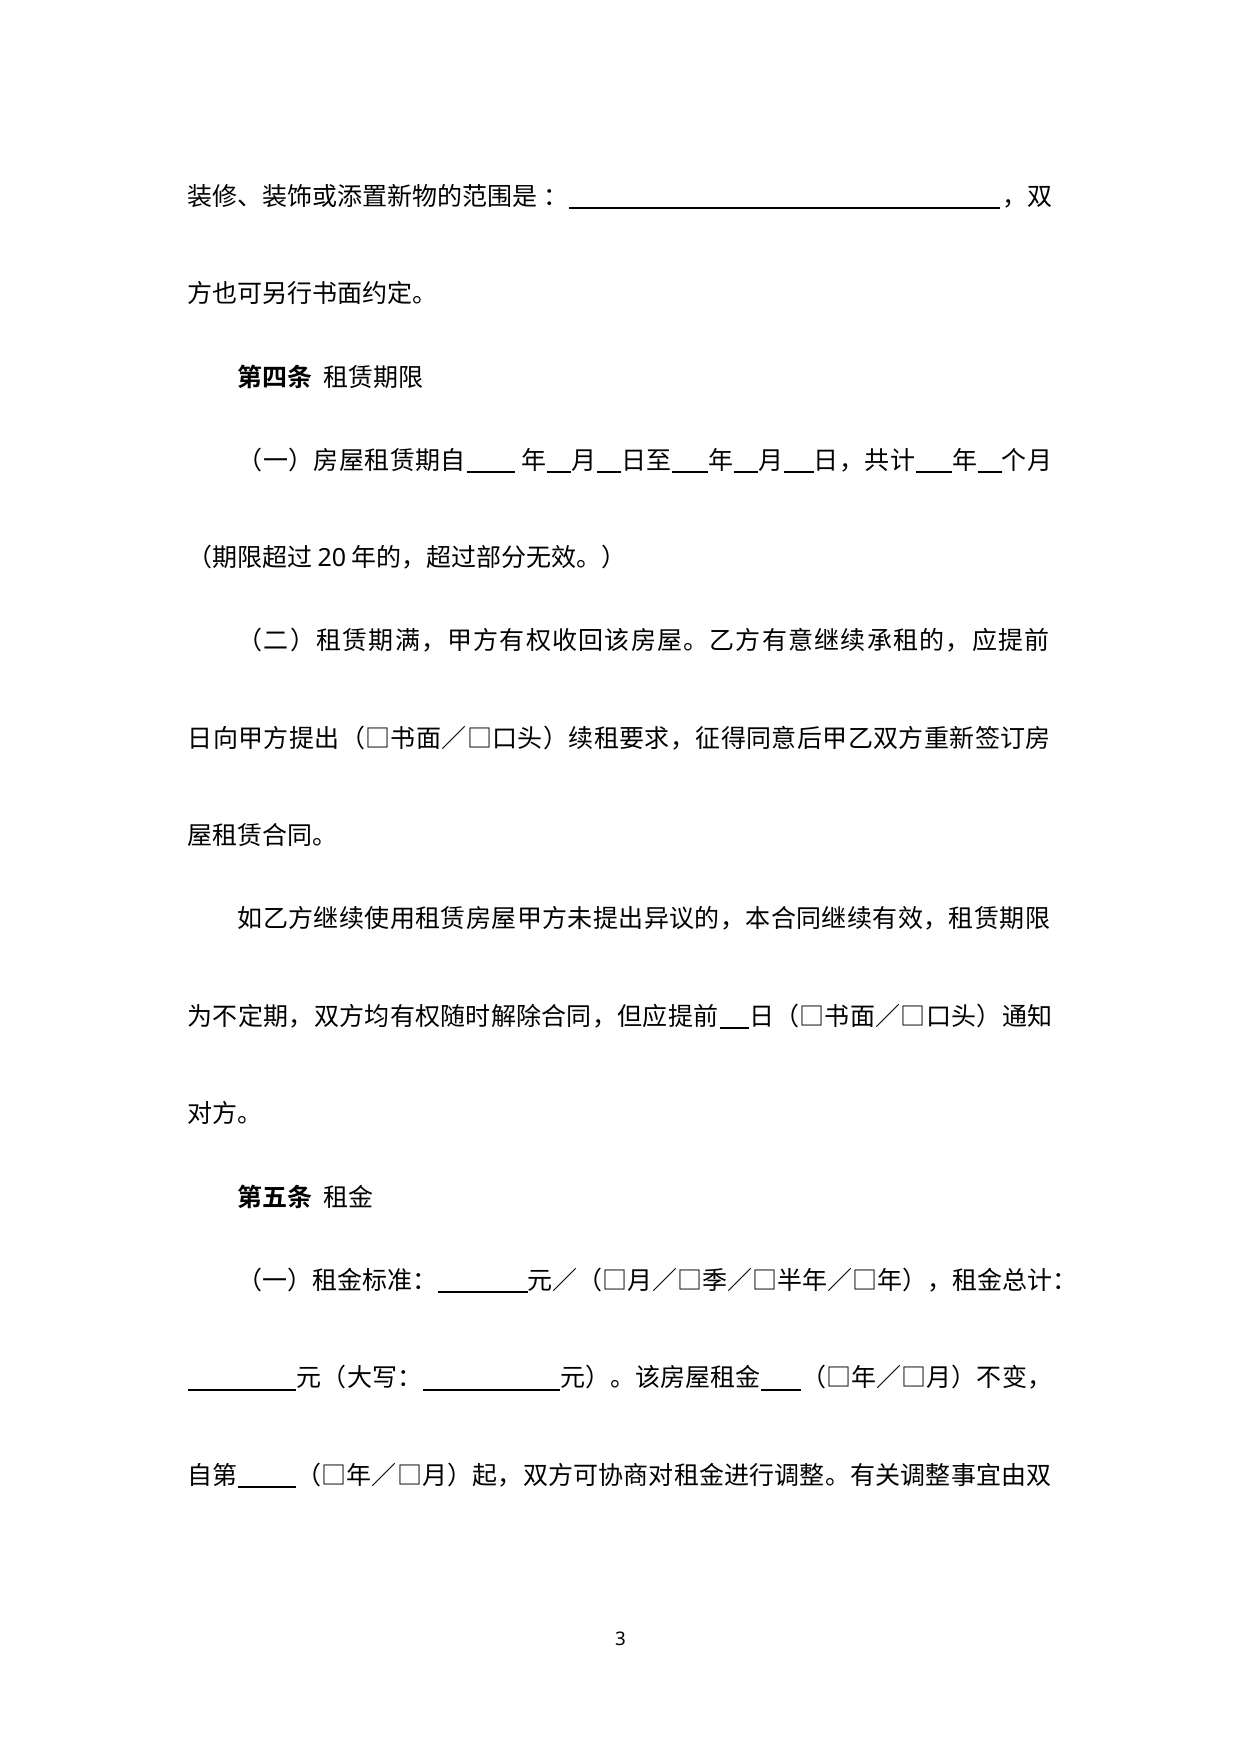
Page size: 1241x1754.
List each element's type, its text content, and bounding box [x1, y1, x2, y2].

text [187, 1246, 1053, 1506]
text 第五条 租金 [187, 1163, 1053, 1228]
text （二）租赁期满，甲方有权收回该房屋。乙方有意继续承租的，应提前 日向甲方提出（□书面∕□口头）续租要求，征得同意后甲乙双方重新签订房屋租赁合同。 [187, 606, 1053, 866]
text 如乙方继续使用租赁房屋甲方未提出异议的，本合同继续有效，租赁期限为不定期，双方均有权随时解除合同，但应提前 日（□书面∕□口头）通知对方。 [187, 884, 1053, 1144]
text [187, 162, 1053, 324]
text （一）房屋租赁期自 年 月 日至 年 月 日，共计 年 个月（期限超过20年的，超过部分无效。） [187, 426, 1053, 588]
text 第四条 租赁期限 [187, 343, 1053, 408]
